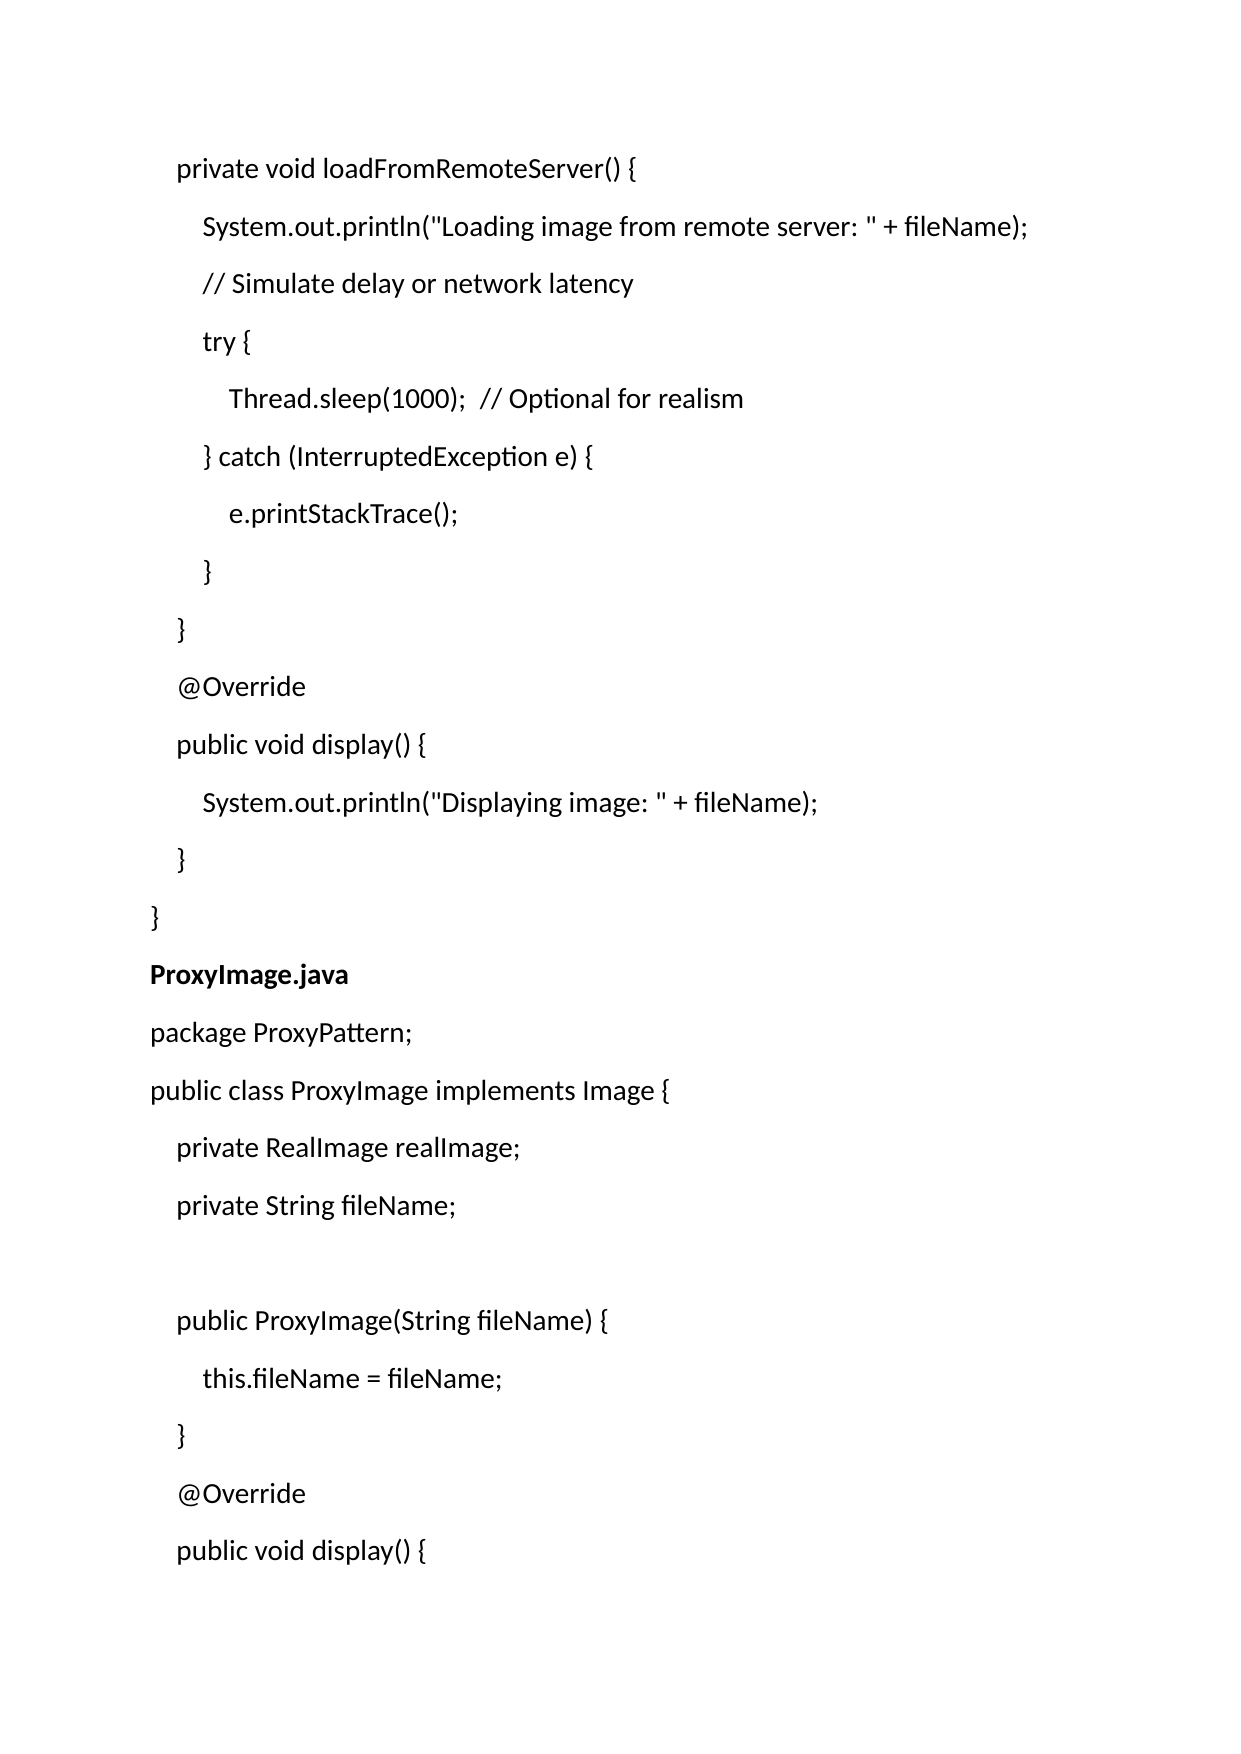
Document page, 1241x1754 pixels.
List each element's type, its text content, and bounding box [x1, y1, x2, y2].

text public class ProxyImage implements Image { [150, 1072, 1090, 1107]
text } catch (InterruptedException e) { [150, 438, 1090, 474]
text private String fileName; [150, 1187, 1090, 1222]
text private RealImage realImage; [150, 1129, 1090, 1165]
text @Override [150, 1475, 1090, 1511]
text } [150, 1417, 1090, 1453]
text try { [150, 323, 1090, 358]
text } [150, 841, 1090, 877]
text public void display() { [150, 1532, 1090, 1568]
text this.fileName = fileName; [150, 1360, 1090, 1395]
text public ProxyImage(String fileName) { [150, 1302, 1090, 1338]
text System.out.println("Loading image from remote server: " + fileName); [150, 208, 1090, 243]
text ProxyImage.java [150, 956, 1090, 992]
text // Simulate delay or network latency [150, 265, 1090, 301]
text @Override [150, 668, 1090, 704]
text private void loadFromRemoteServer() { [150, 150, 1090, 186]
text } [150, 611, 1090, 646]
text public void display() { [150, 726, 1090, 762]
text e.printStackTrace(); [150, 496, 1090, 531]
text Thread.sleep(1000); // Optional for realism [150, 380, 1090, 416]
text } [150, 899, 1090, 934]
text package ProxyPattern; [150, 1014, 1090, 1050]
text } [150, 553, 1090, 589]
text System.out.println("Displaying image: " + fileName); [150, 784, 1090, 819]
